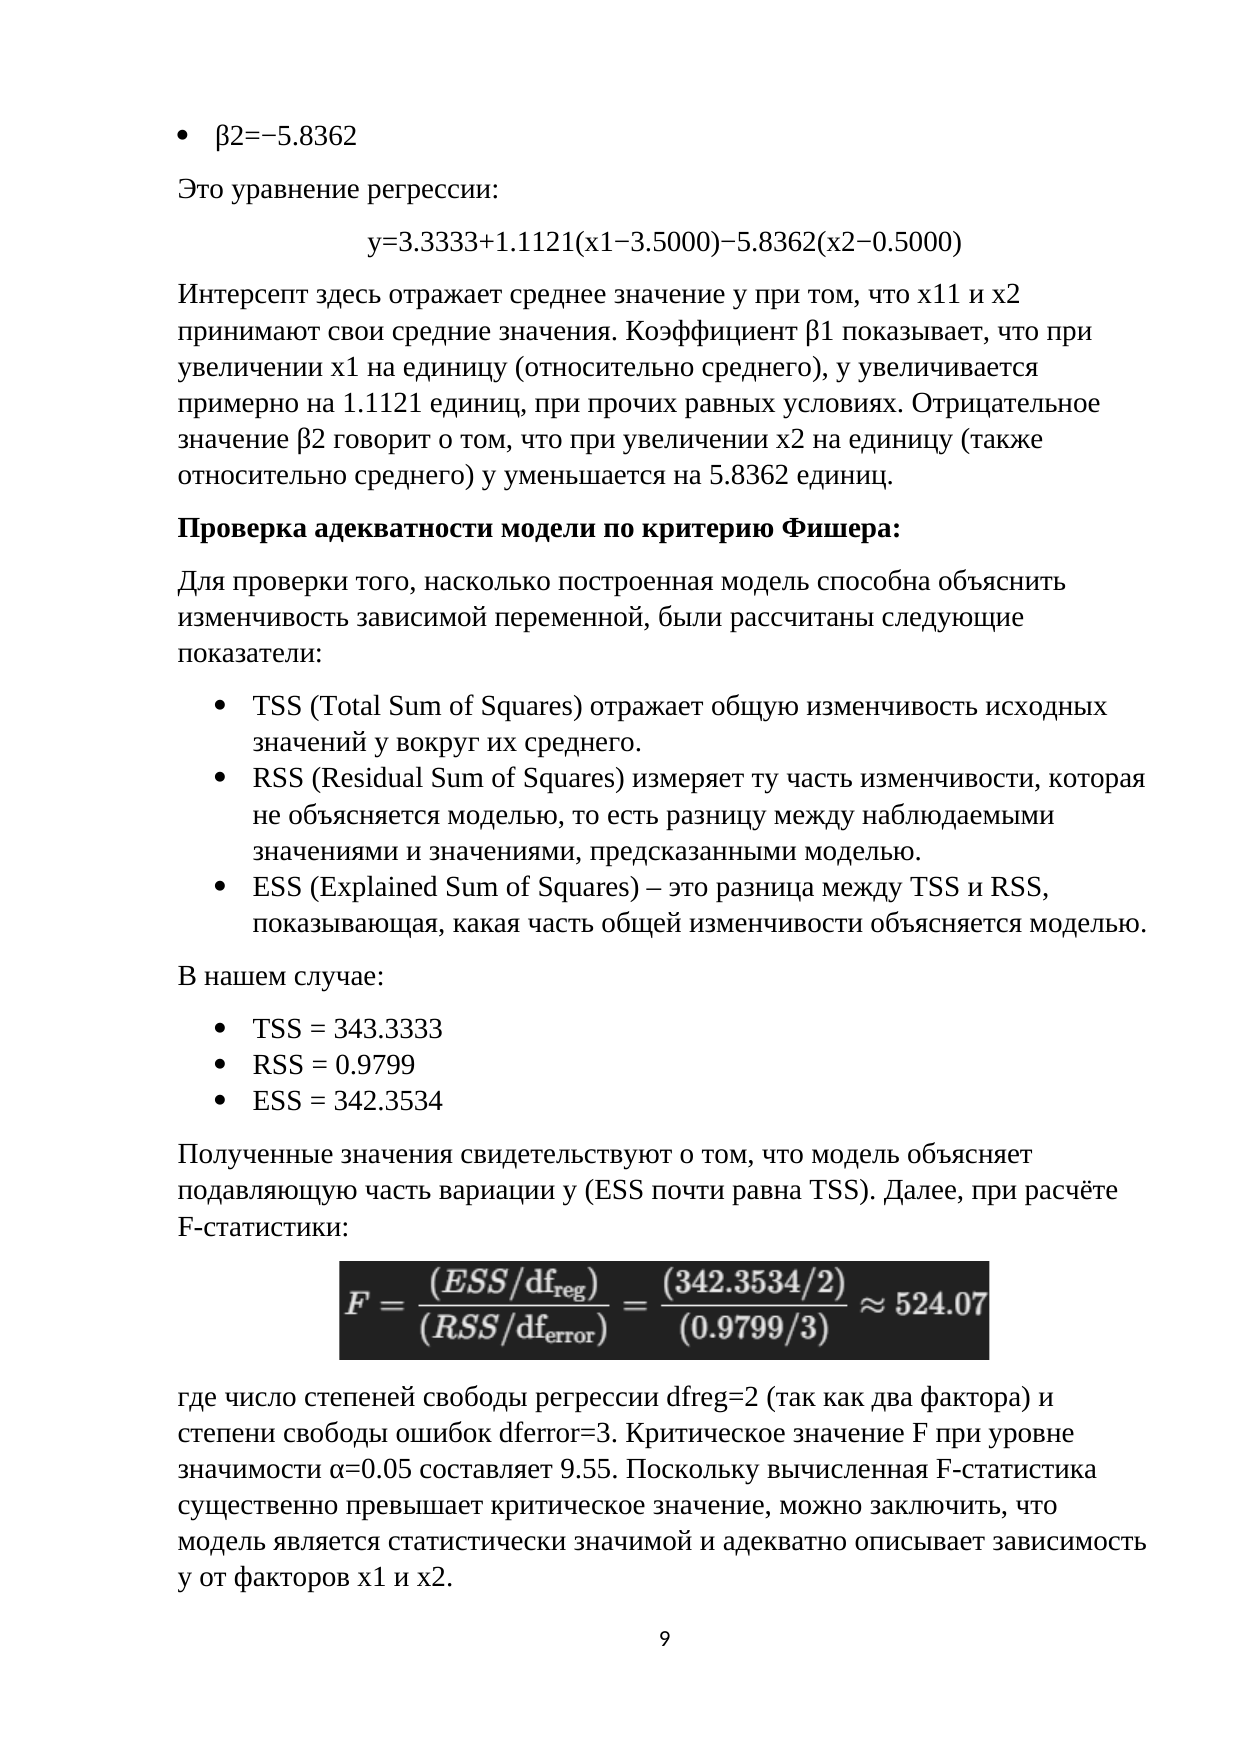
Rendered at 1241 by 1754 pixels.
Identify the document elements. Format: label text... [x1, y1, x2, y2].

text Это уравнение регрессии: [177, 171, 1152, 204]
list TSS (Total Sum of Squares) отражает общую изменчивость исходных значений y вокруг их среднего. [215, 688, 1152, 758]
list RSS (Residual Sum of Squares) измеряет ту часть изменчивости, которая не объясняется моделью, то есть разницу между наблюдаемыми значениями и значениями, предсказанными моделью. [215, 761, 1152, 866]
list ESS = 342.3534 [215, 1083, 1152, 1117]
list β2=−5.8362 [177, 118, 1152, 152]
text y=3.3333+1.1121(x1​−3.5000)−5.8362(x2​−0.5000) [177, 224, 1152, 257]
list ESS (Explained Sum of Squares) – это разница между TSS и RSS, показывающая, какая часть общей изменчивости объясняется моделью. [215, 869, 1152, 939]
text где число степеней свободы регрессии dfreg=2 (так как два фактора) и степени свободы ошибок dferror=3. Критическое значение F при уровне значимости α=0.05 составляет 9.55. Поскольку вычисленная F-статистика существенно превышает критическое значение, можно заключить, что модель является статистически значимой и адекватно описывает зависимость y от факторов x1​ и x2​. [177, 1379, 1152, 1593]
text Интерсепт здесь отражает среднее значение y при том, что x11​ и x2​ принимают свои средние значения. Коэффициент β1​ показывает, что при увеличении x1​ на единицу (относительно среднего), y увеличивается примерно на 1.1121 единиц, при прочих равных условиях. Отрицательное значение β2 говорит о том, что при увеличении x2​ на единицу (также относительно среднего) y уменьшается на 5.8362 единиц. [177, 277, 1152, 491]
text В нашем случае: [177, 958, 1152, 992]
text Проверка адекватности модели по критерию Фишера: [177, 510, 1152, 544]
list RSS = 0.9799 [215, 1047, 1152, 1081]
list TSS = 343.3333 [215, 1011, 1152, 1044]
picture [339, 1261, 990, 1360]
text Для проверки того, насколько построенная модель способна объяснить изменчивость зависимой переменной, были рассчитаны следующие показатели: [177, 563, 1152, 669]
text Полученные значения свидетельствуют о том, что модель объясняет подавляющую часть вариации y (ESS почти равна TSS). Далее, при расчёте F-статистики: [177, 1136, 1152, 1242]
